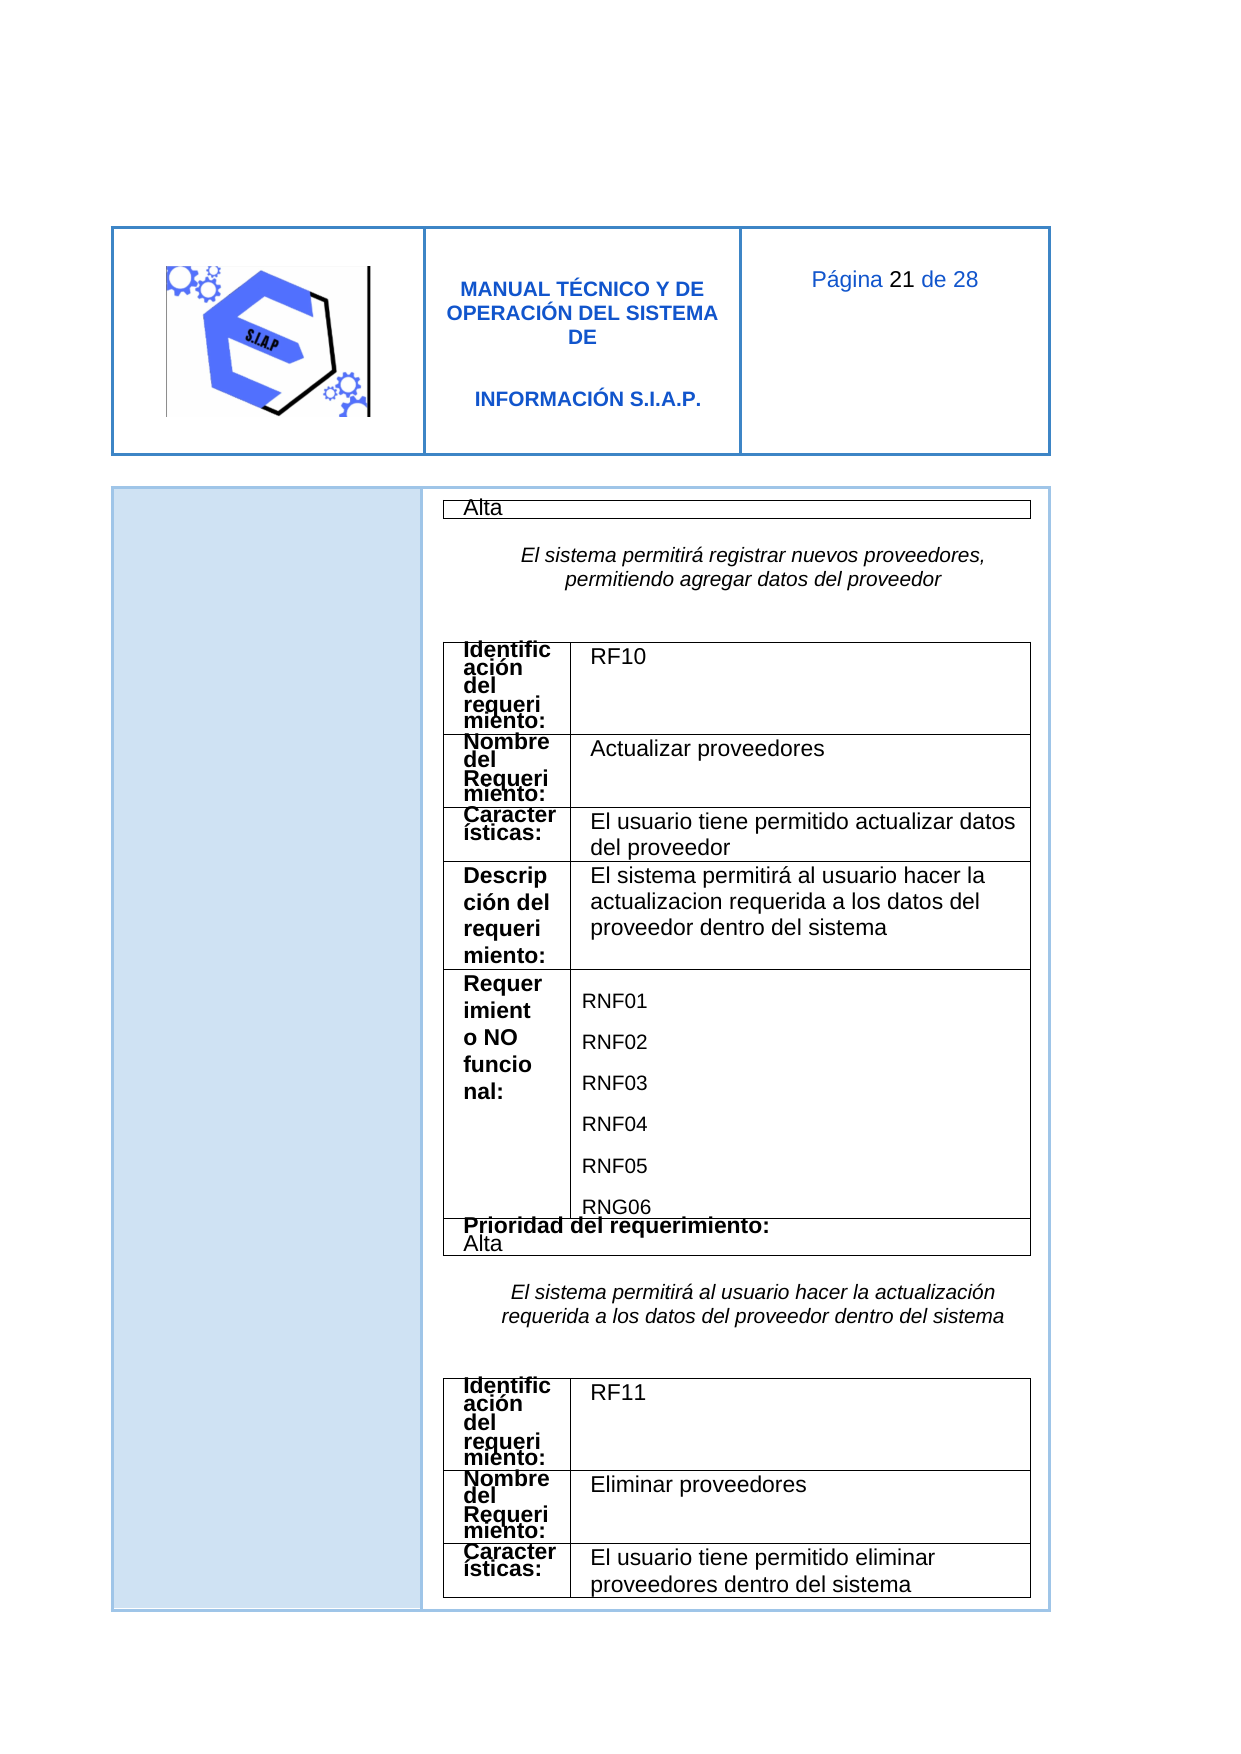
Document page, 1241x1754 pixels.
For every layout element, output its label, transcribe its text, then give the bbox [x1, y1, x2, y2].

picture [166, 266, 371, 417]
table_header Lista de requerimientos [114, 489, 420, 1608]
